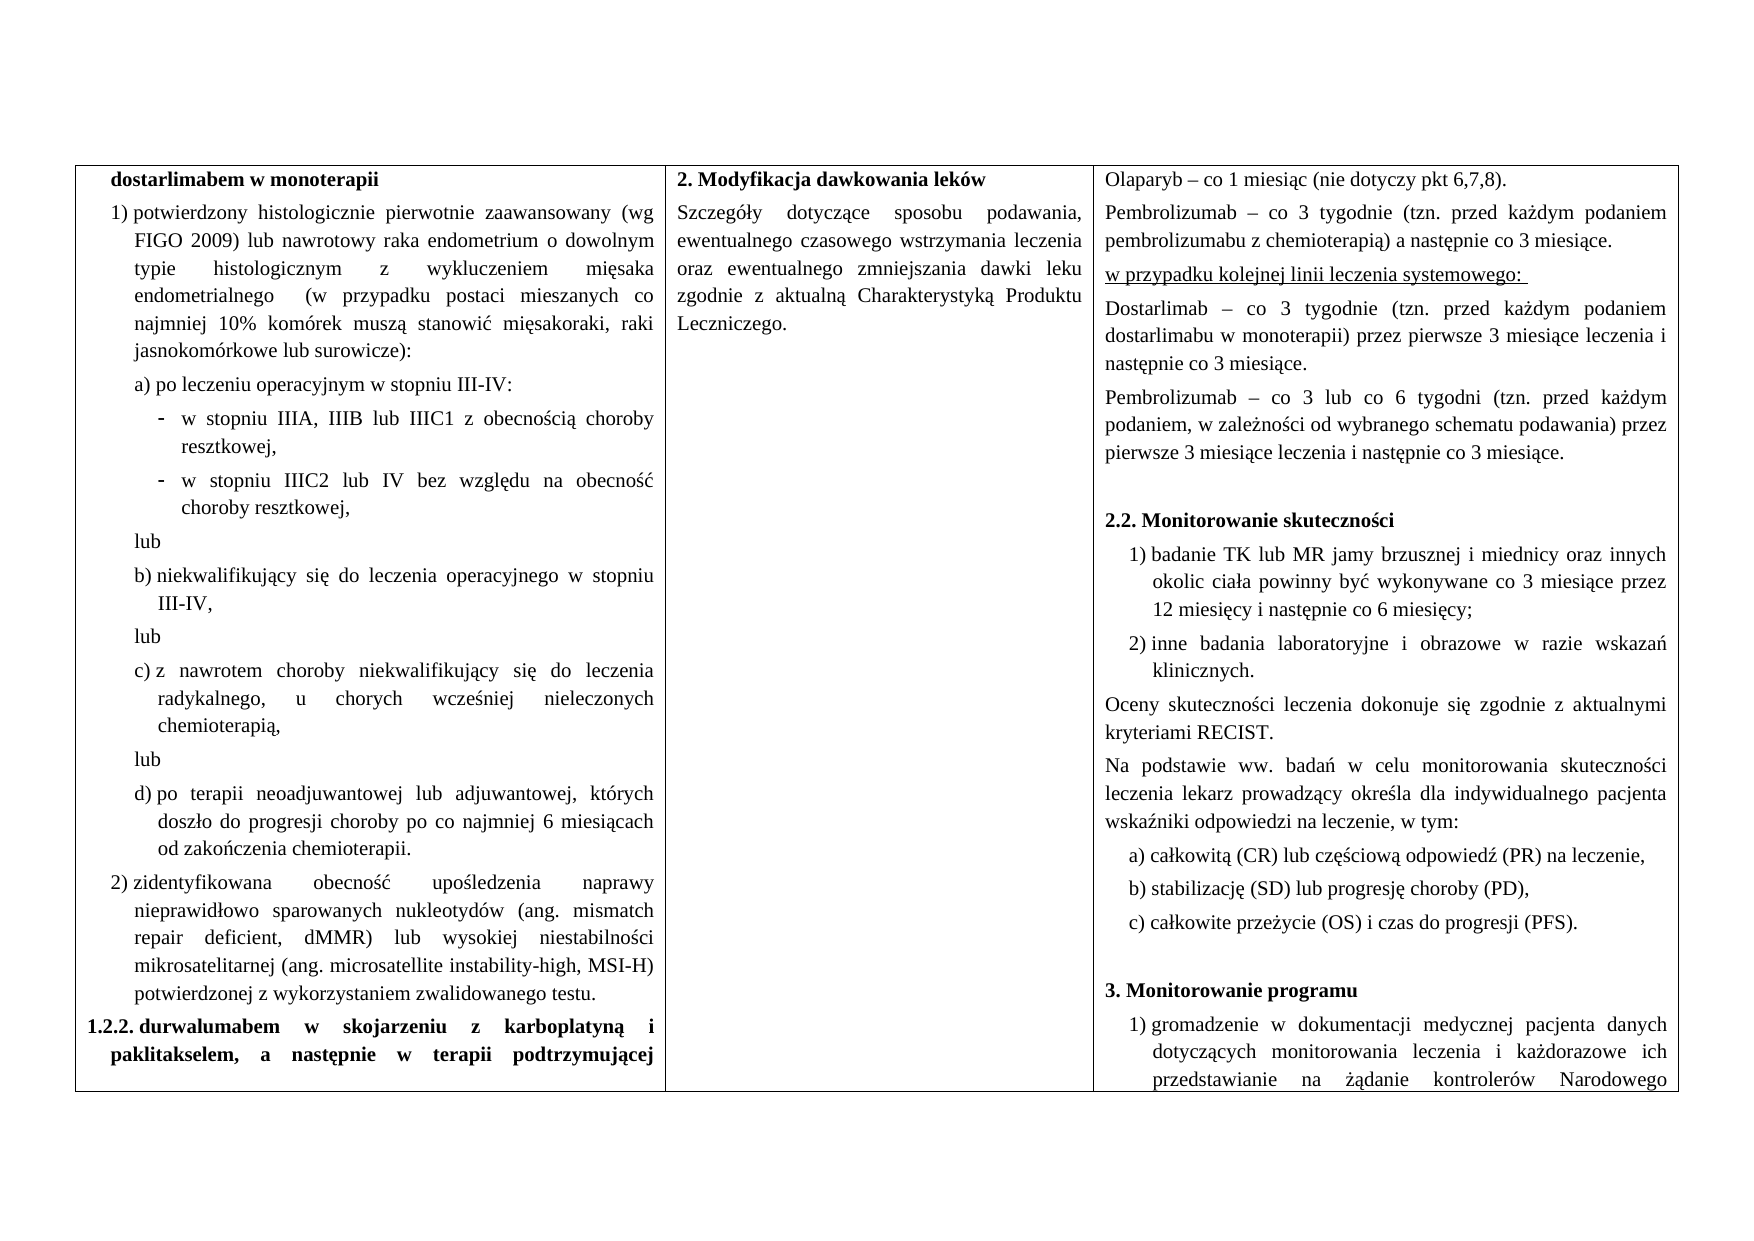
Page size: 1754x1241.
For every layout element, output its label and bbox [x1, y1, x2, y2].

table_cell [76, 166, 665, 1091]
table_cell [1094, 166, 1678, 1091]
table_cell [666, 166, 1093, 1091]
